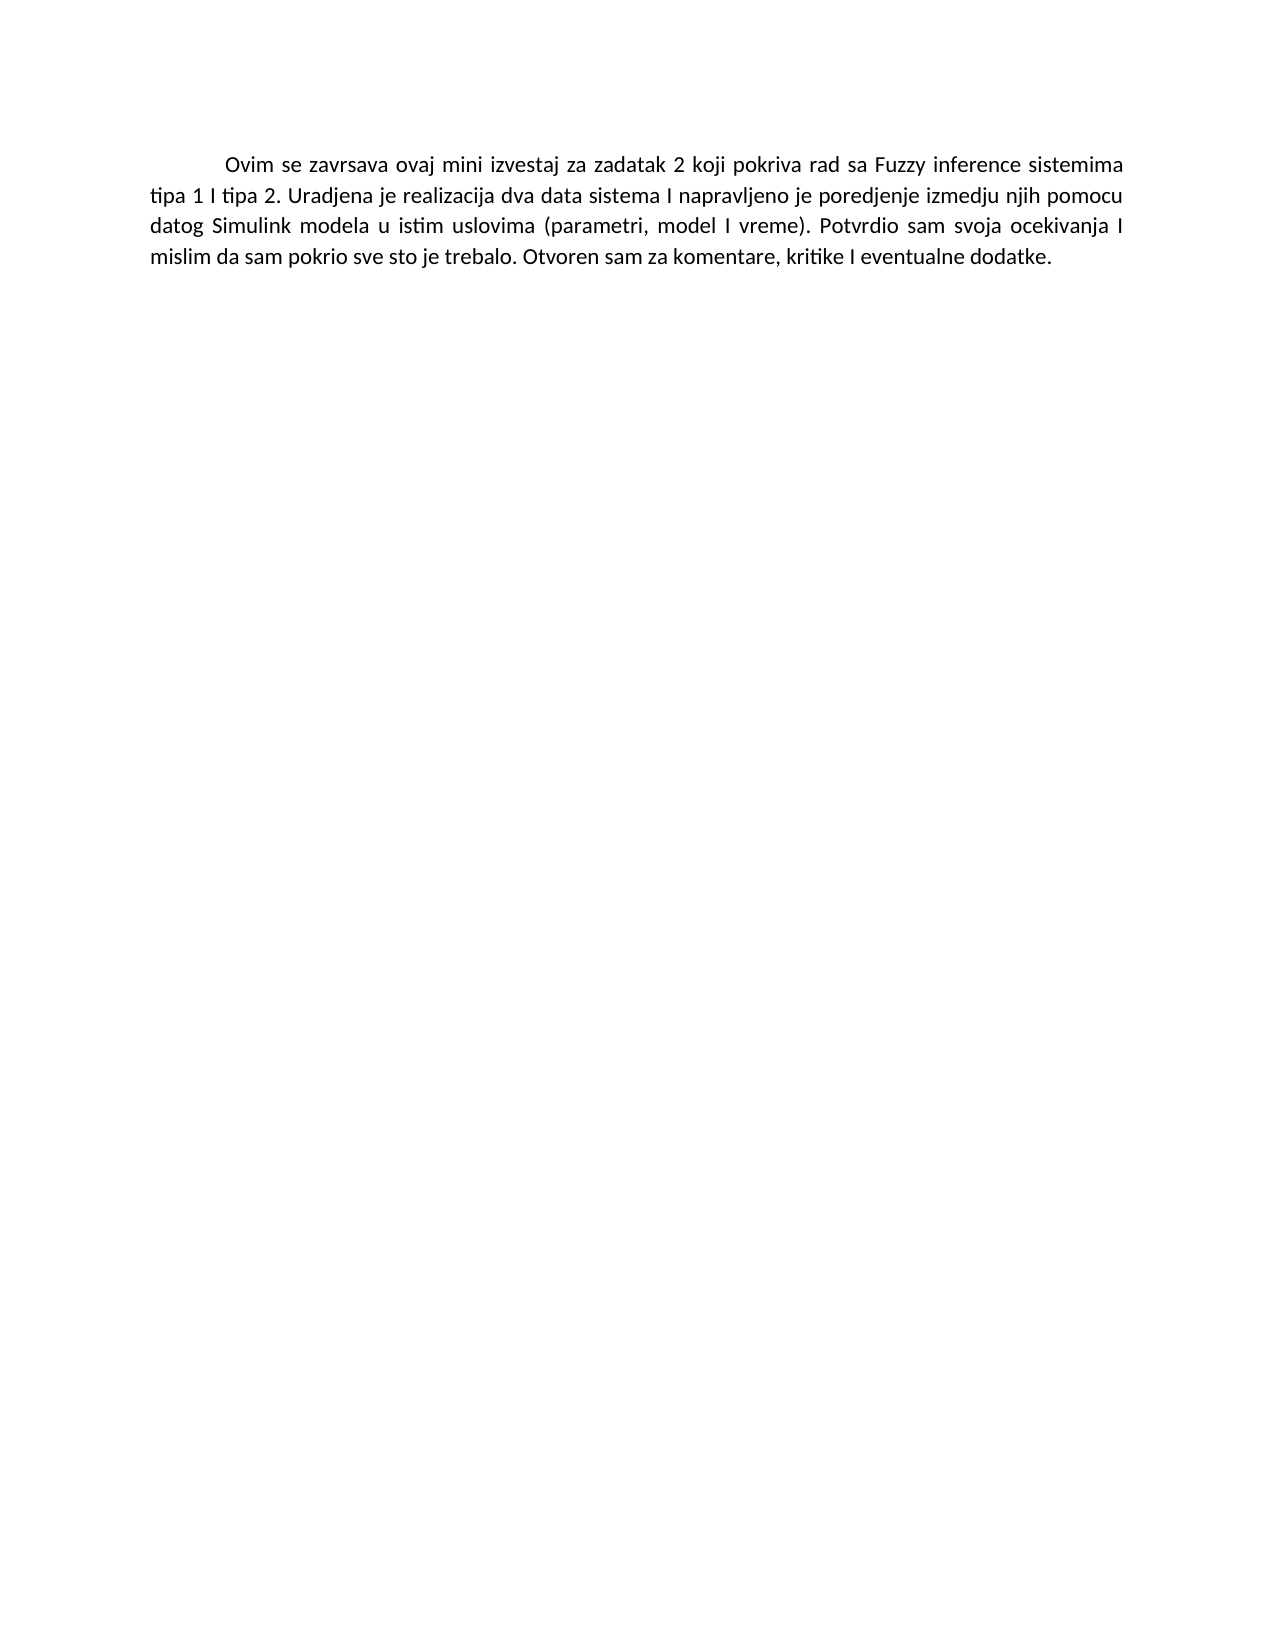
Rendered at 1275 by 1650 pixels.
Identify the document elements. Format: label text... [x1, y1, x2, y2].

text Ovim se zavrsava ovaj mini izvestaj za zadatak 2 koji pokriva rad sa Fuzzy inference sistemima tipa 1 I tipa 2. Uradjena je realizacija dva data sistema I napravljeno je poredjenje izmedju njih pomocu datog Simulink modela u istim uslovima (parametri, model I vreme). Potvrdio sam svoja ocekivanja I mislim da sam pokrio sve sto je trebalo. Otvoren sam za komentare, kritike I eventualne dodatke. [150, 150, 1125, 270]
